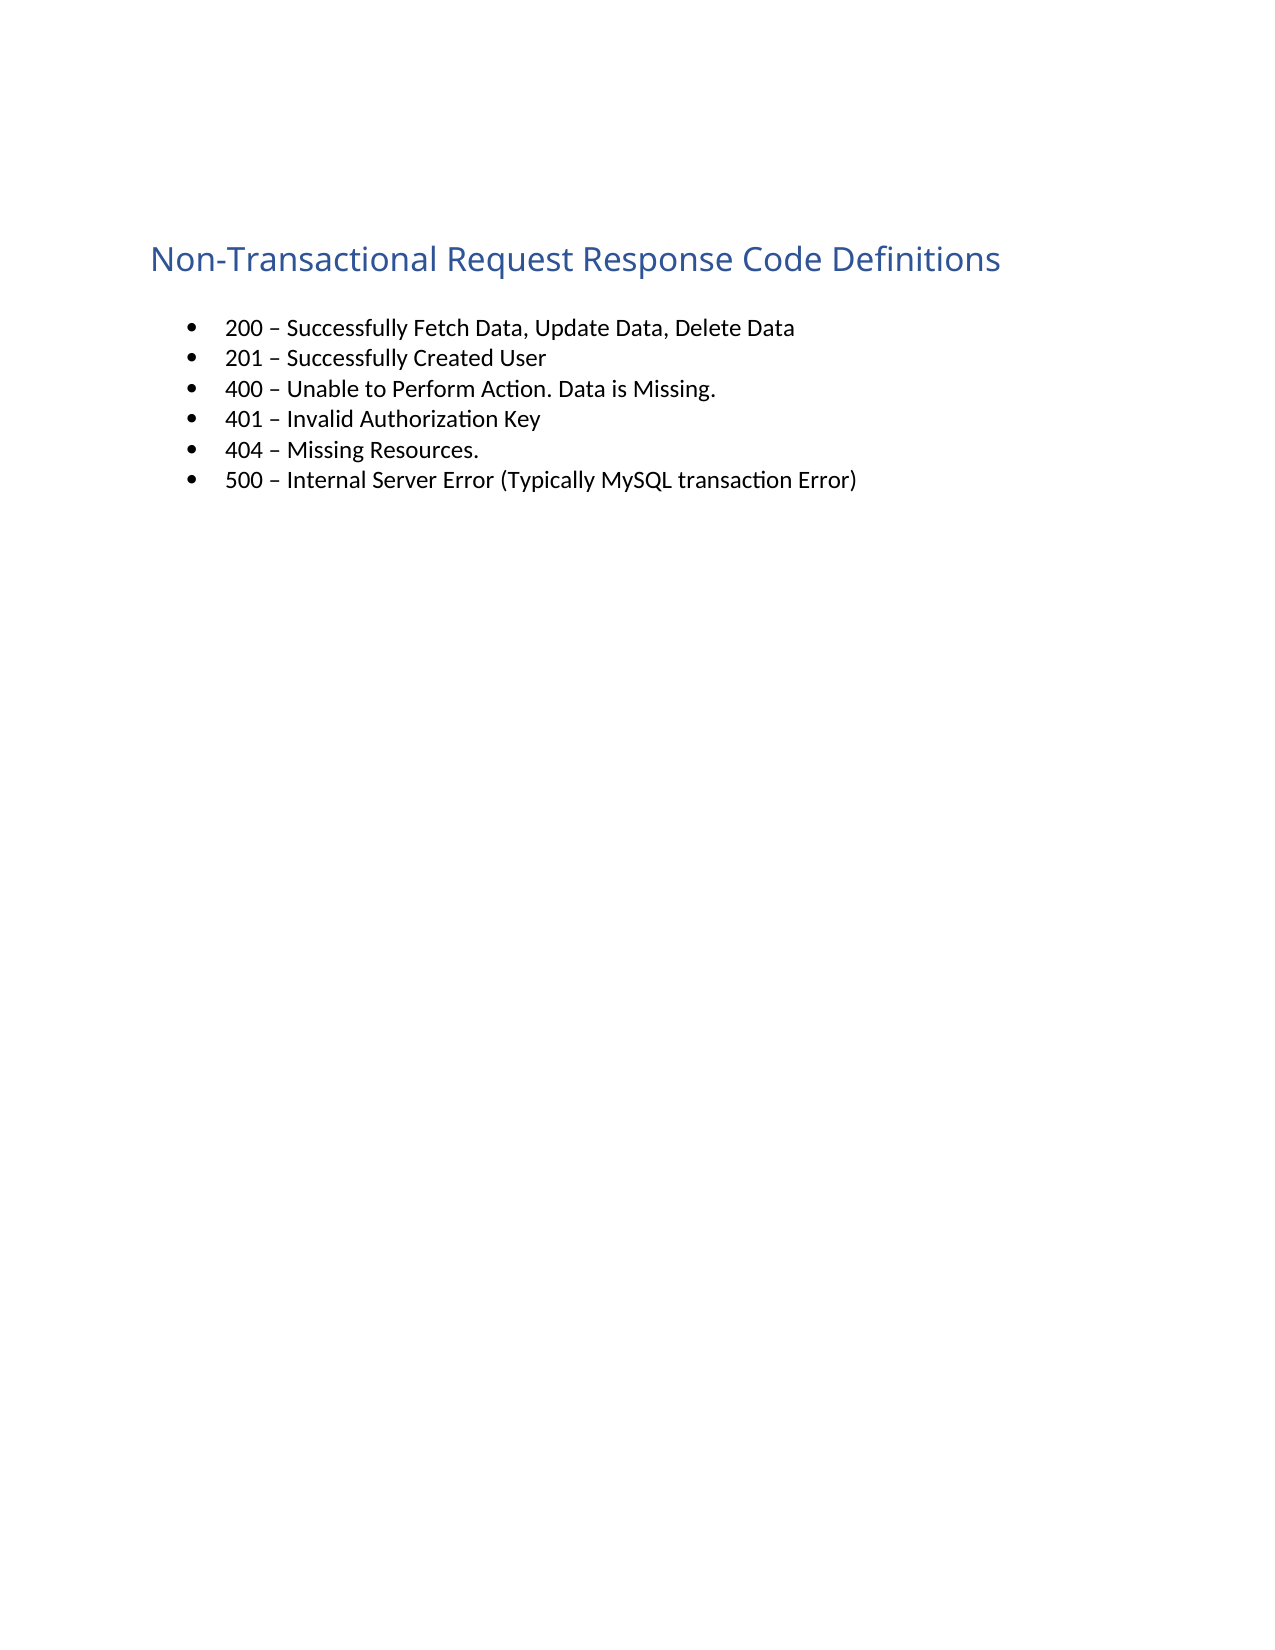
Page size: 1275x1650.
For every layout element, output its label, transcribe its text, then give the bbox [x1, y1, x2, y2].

subtitle Non-Transactional Request Response Code Definitions [150, 236, 1125, 281]
list 404 – Missing Resources. [187, 434, 1125, 464]
list 500 – Internal Server Error (Typically MySQL transaction Error) [187, 464, 1125, 495]
list 401 – Invalid Authorization Key [187, 403, 1125, 434]
list 400 – Unable to Perform Action. Data is Missing. [187, 373, 1125, 403]
list 201 – Successfully Created User [187, 342, 1125, 373]
list 200 – Successfully Fetch Data, Update Data, Delete Data [187, 312, 1125, 342]
